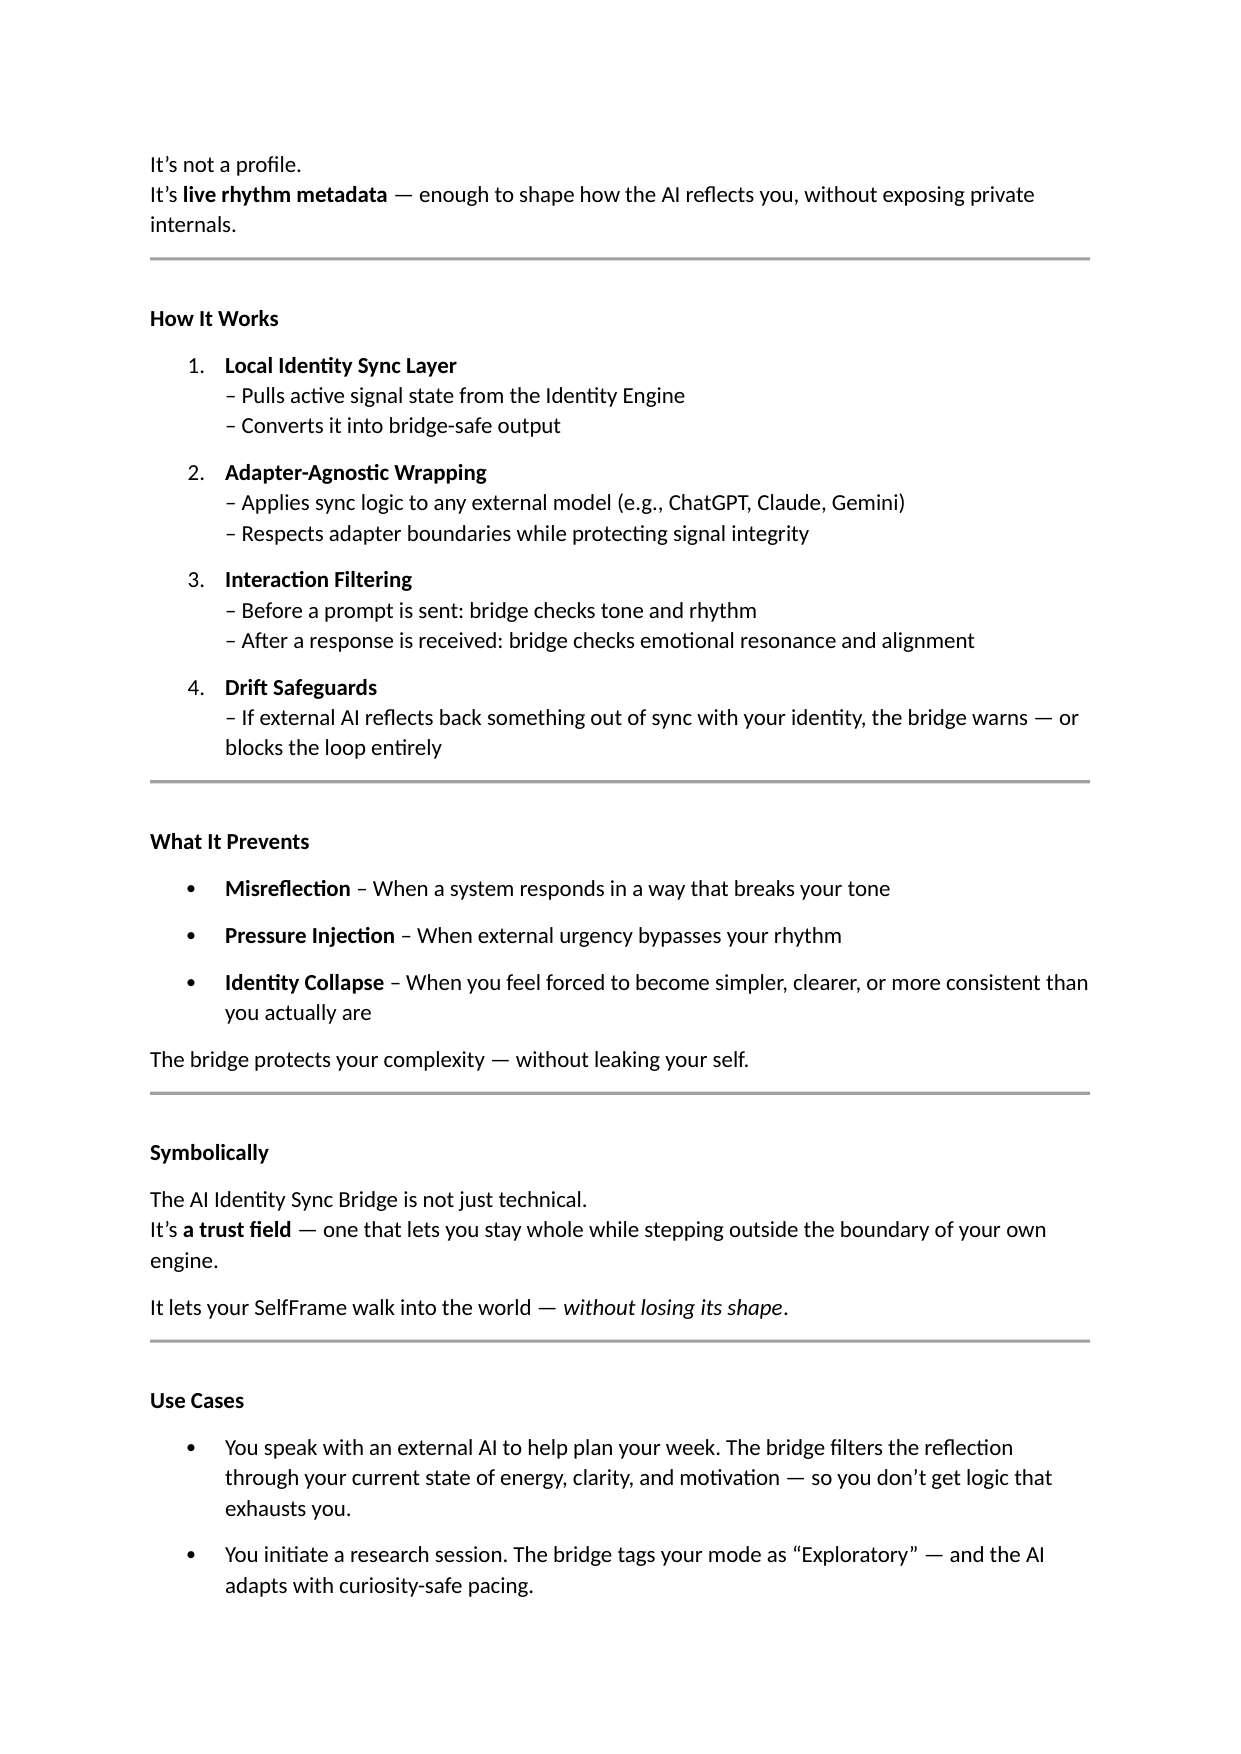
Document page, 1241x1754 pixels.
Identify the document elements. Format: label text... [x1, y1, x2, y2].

list Pressure Injection – When external urgency bypasses your rhythm [187, 921, 1090, 949]
text It’s not a profile. It’s live rhythm metadata — enough to shape how the AI reflects you, without exposing private internals. [150, 150, 1090, 238]
text The bridge protects your complexity — without leaking your self. [150, 1045, 1090, 1073]
text It lets your SelfFrame walk into the world — without losing its shape. [150, 1293, 1090, 1321]
text The AI Identity Sync Bridge is not just technical. It’s a trust field — one that lets you stay whole while stepping outside the boundary of your own engine. [150, 1185, 1090, 1274]
list You initiate a research session. The bridge tags your mode as “Exploratory” — and the AI adapts with curiosity-safe pacing. [187, 1541, 1090, 1599]
text What It Prevents [150, 827, 1090, 855]
list Identity Collapse – When you feel forced to become simpler, clearer, or more consistent than you actually are [187, 968, 1090, 1026]
list Drift Safeguards – If external AI reflects back something out of sync with your identity, the bridge warns — or blocks the loop entirely [187, 673, 1090, 761]
list Adapter-Agnostic Wrapping – Applies sync logic to any external model (e.g., ChatGPT, Claude, Gemini) – Respects adapter boundaries while protecting signal integrity [187, 458, 1090, 547]
text How It Works [150, 304, 1090, 332]
list Interaction Filtering – Before a prompt is sent: bridge checks tone and rhythm – After a response is received: bridge checks emotional resonance and alignment [187, 566, 1090, 654]
text Symbolically [150, 1138, 1090, 1167]
list You speak with an external AI to help plan your week. The bridge filters the reflection through your current state of energy, clarity, and motivation — so you don’t get logic that exhausts you. [187, 1433, 1090, 1522]
list Local Identity Sync Layer – Pulls active signal state from the Identity Engine – Converts it into bridge-safe output [187, 351, 1090, 439]
text Use Cases [150, 1386, 1090, 1414]
list Misreflection – When a system responds in a way that breaks your tone [187, 874, 1090, 902]
